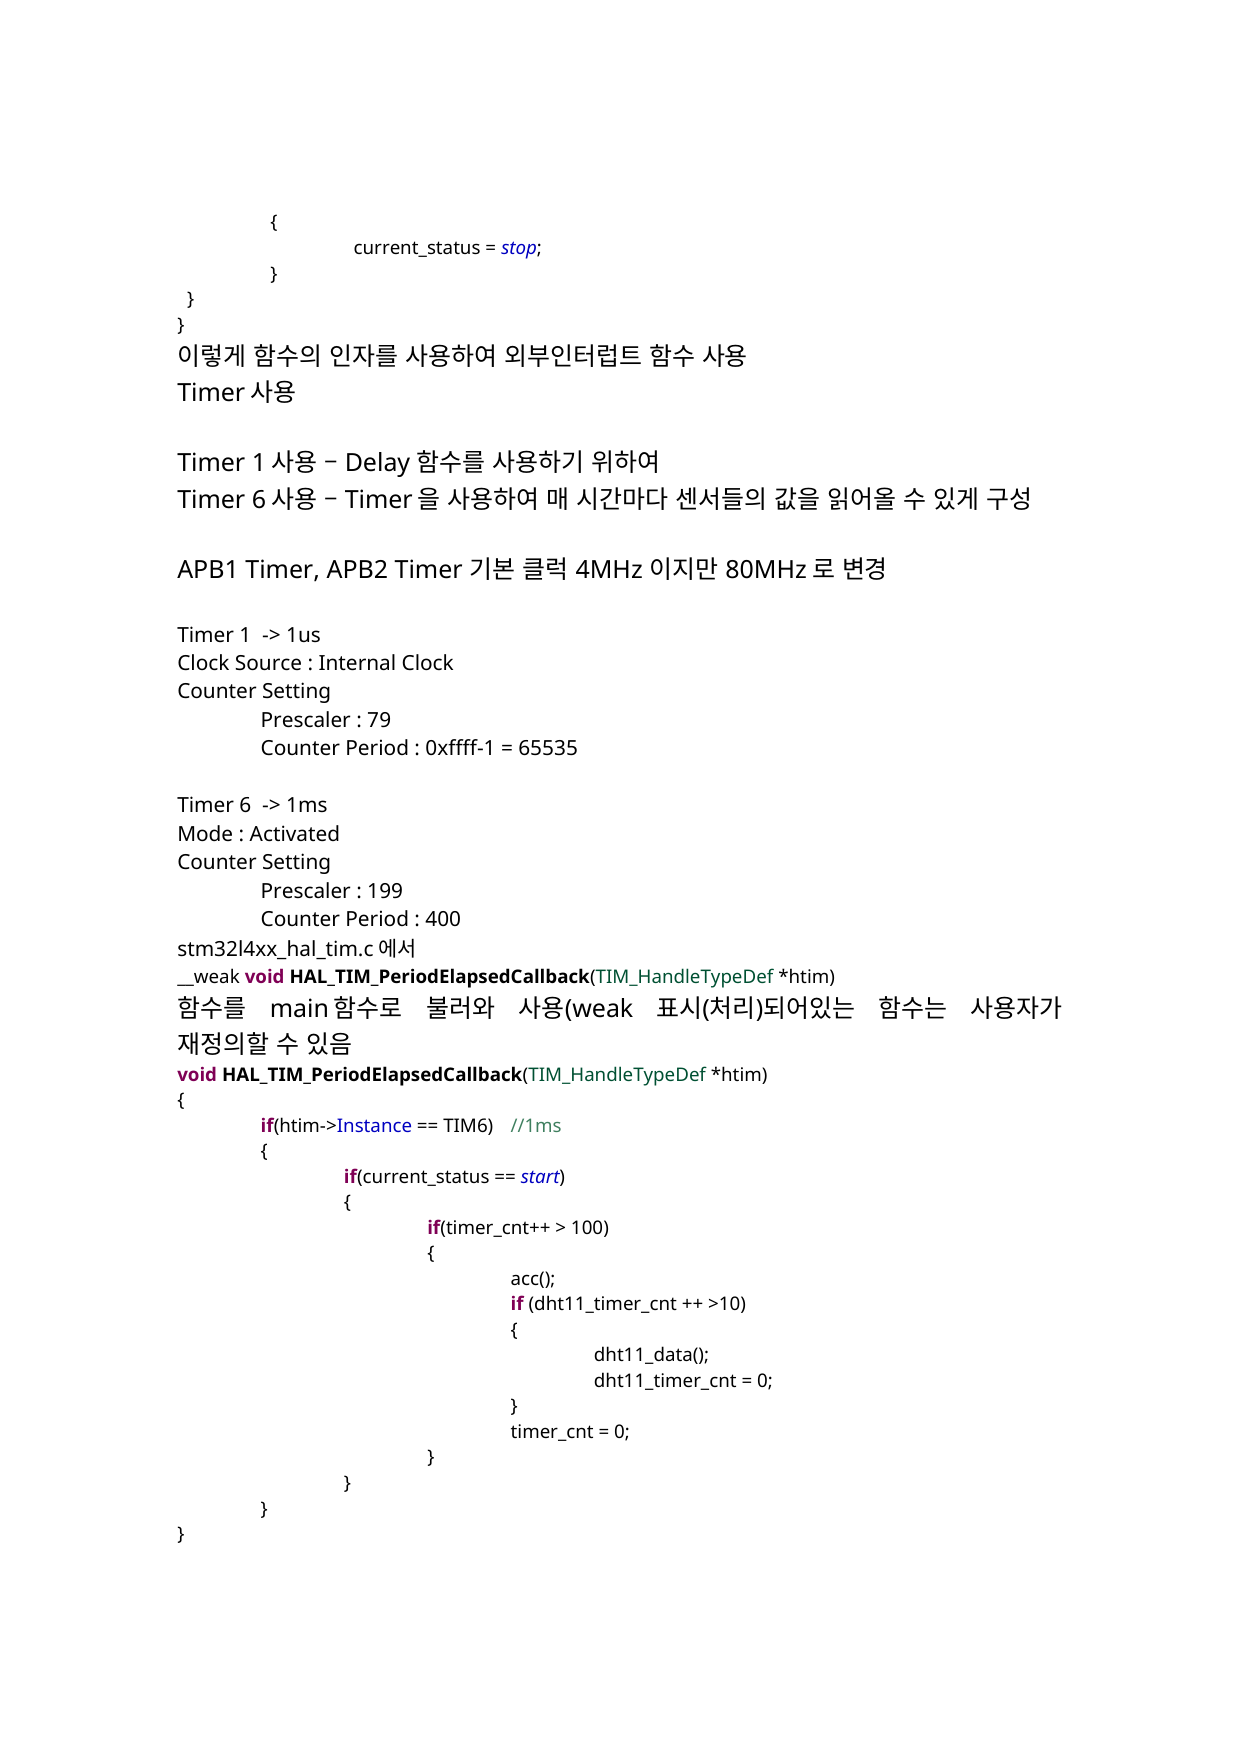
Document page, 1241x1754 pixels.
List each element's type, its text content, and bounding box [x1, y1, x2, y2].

text } [177, 1393, 1063, 1418]
text } [177, 311, 1063, 336]
text Counter Period : 400 [177, 904, 1063, 933]
text current_status = stop; [177, 234, 1063, 260]
text if(timer_cnt++ > 100) [177, 1214, 1063, 1239]
text Clock Source : Internal Clock [177, 648, 1063, 677]
text if(htim->Instance == TIM6) //1ms [177, 1112, 1063, 1137]
text } [177, 1495, 1063, 1520]
text Timer 1사용 – Delay 함수를 사용하기 위하여 [177, 443, 1063, 479]
text { [177, 1316, 1063, 1342]
text acc(); [177, 1265, 1063, 1291]
text APB1 Timer, APB2 Timer 기본 클럭 4MHz 이지만 80MHz로 변경 [177, 549, 1063, 586]
text 함수를 main함수로 불러와 사용(weak 표시(처리)되어있는 함수는 사용자가 재정의할 수 있음 [177, 988, 1063, 1061]
text Timer 1 -> 1us [177, 620, 1063, 648]
text void HAL_TIM_PeriodElapsedCallback(TIM_HandleTypeDef *htim) [177, 1061, 1063, 1086]
text } [177, 1444, 1063, 1469]
text Prescaler : 199 [177, 876, 1063, 904]
text } [177, 260, 1063, 285]
text Timer 6 -> 1ms [177, 790, 1063, 819]
text dht11_data(); [177, 1342, 1063, 1367]
text { [177, 1137, 1063, 1163]
text __weak void HAL_TIM_PeriodElapsedCallback(TIM_HandleTypeDef *htim) [177, 963, 1063, 988]
text } [177, 285, 1063, 311]
text timer_cnt = 0; [177, 1418, 1063, 1444]
text Timer사용 [177, 373, 1063, 409]
text { [169, 207, 1071, 234]
text Prescaler : 79 [177, 705, 1063, 733]
text } [177, 1520, 1063, 1546]
text Counter Setting [177, 847, 1063, 876]
text Counter Setting [177, 677, 1063, 705]
text Mode : Activated [177, 819, 1063, 847]
text if (dht11_timer_cnt ++ >10) [177, 1291, 1063, 1316]
text Counter Period : 0xffff-1 = 65535 [177, 733, 1063, 762]
text 이렇게 함수의 인자를 사용하여 외부인터럽트 함수 사용 [177, 336, 1063, 373]
text dht11_timer_cnt = 0; [177, 1367, 1063, 1393]
text { [177, 1086, 1063, 1112]
text stm32l4xx_hal_tim.c에서 [177, 933, 1063, 963]
text if(current_status == start) [177, 1163, 1063, 1188]
text Timer 6사용 – Timer을 사용하여 매 시간마다 센서들의 값을 읽어올 수 있게 구성 [177, 479, 1063, 515]
text { [177, 1188, 1063, 1214]
text { [177, 1239, 1063, 1265]
text } [177, 1469, 1063, 1495]
